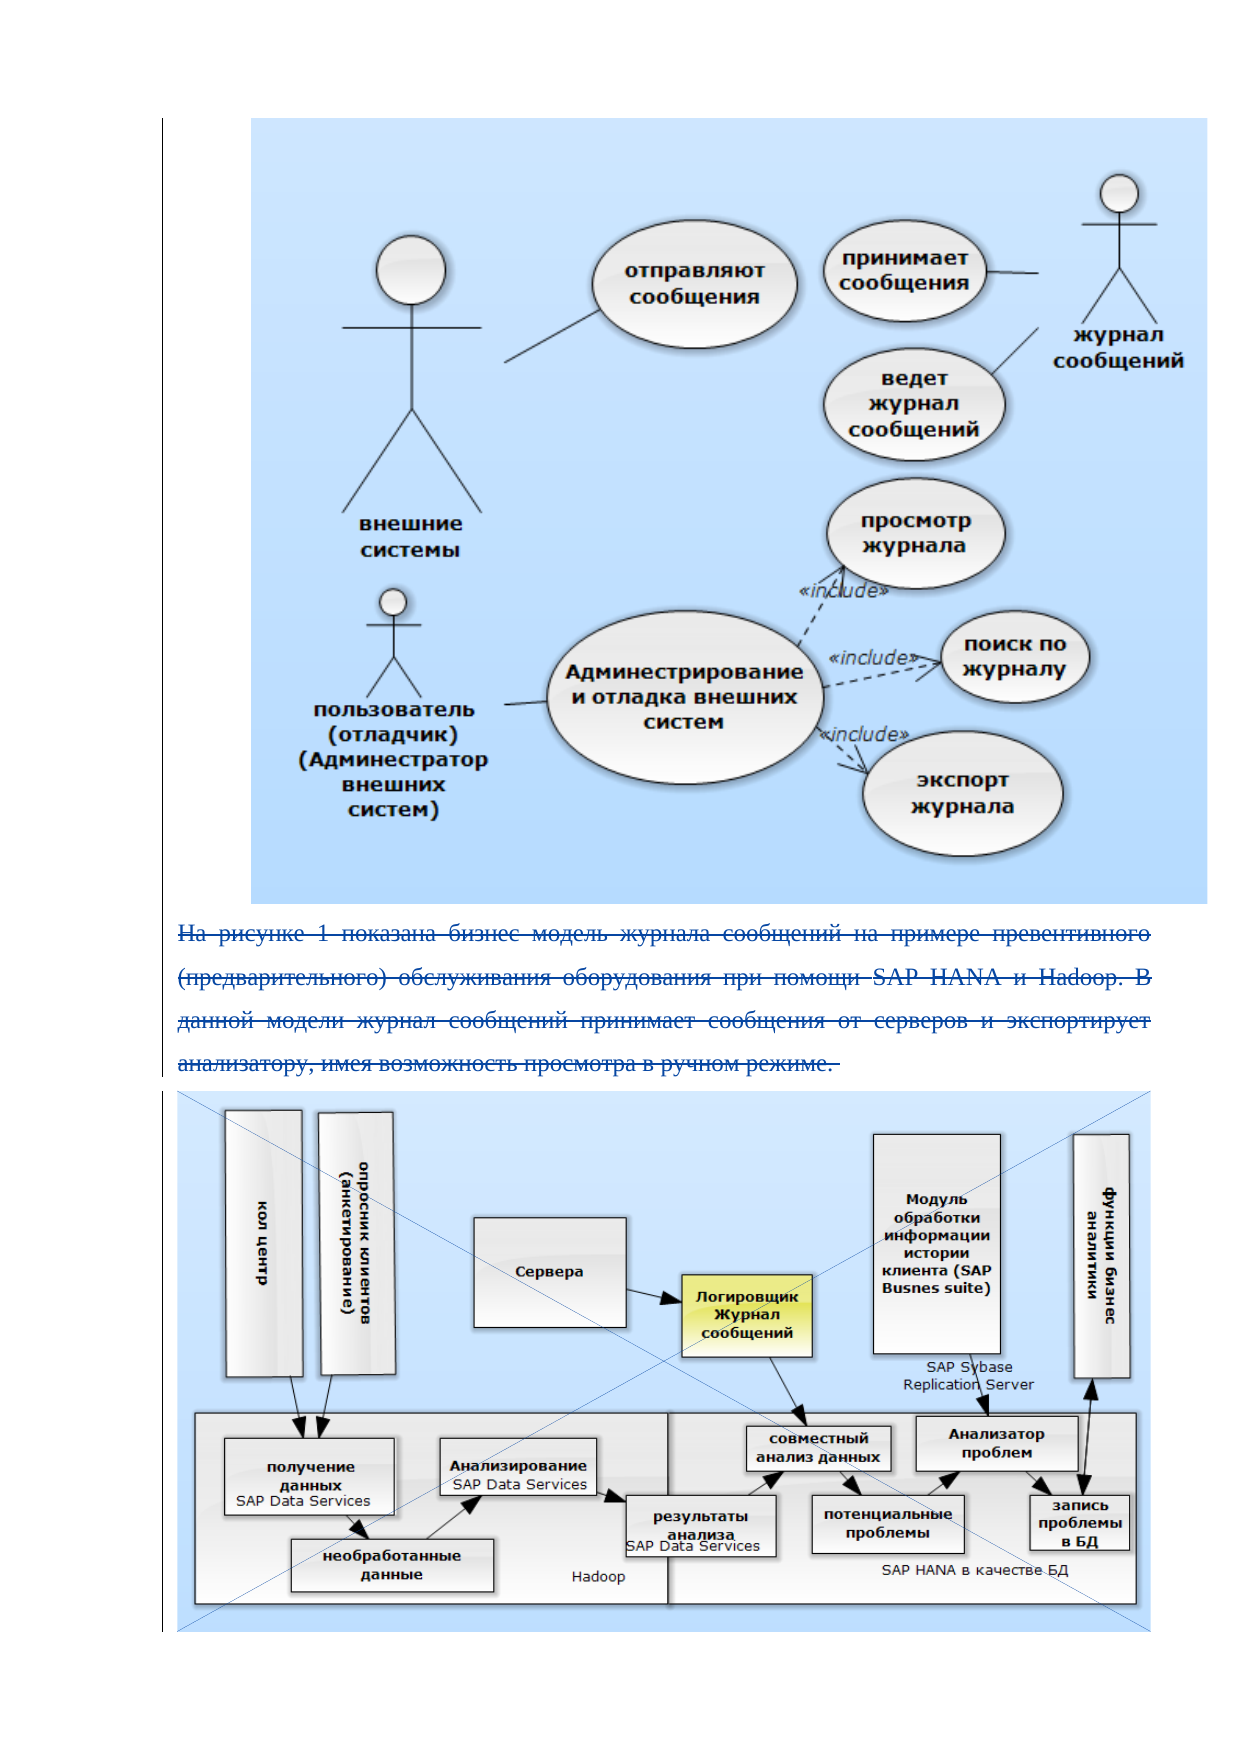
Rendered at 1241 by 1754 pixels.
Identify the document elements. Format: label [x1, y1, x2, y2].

picture [177, 1092, 662, 1630]
picture [251, 118, 1208, 904]
picture [666, 1092, 1151, 1631]
picture [180, 1091, 1148, 1360]
picture [179, 1362, 1149, 1632]
